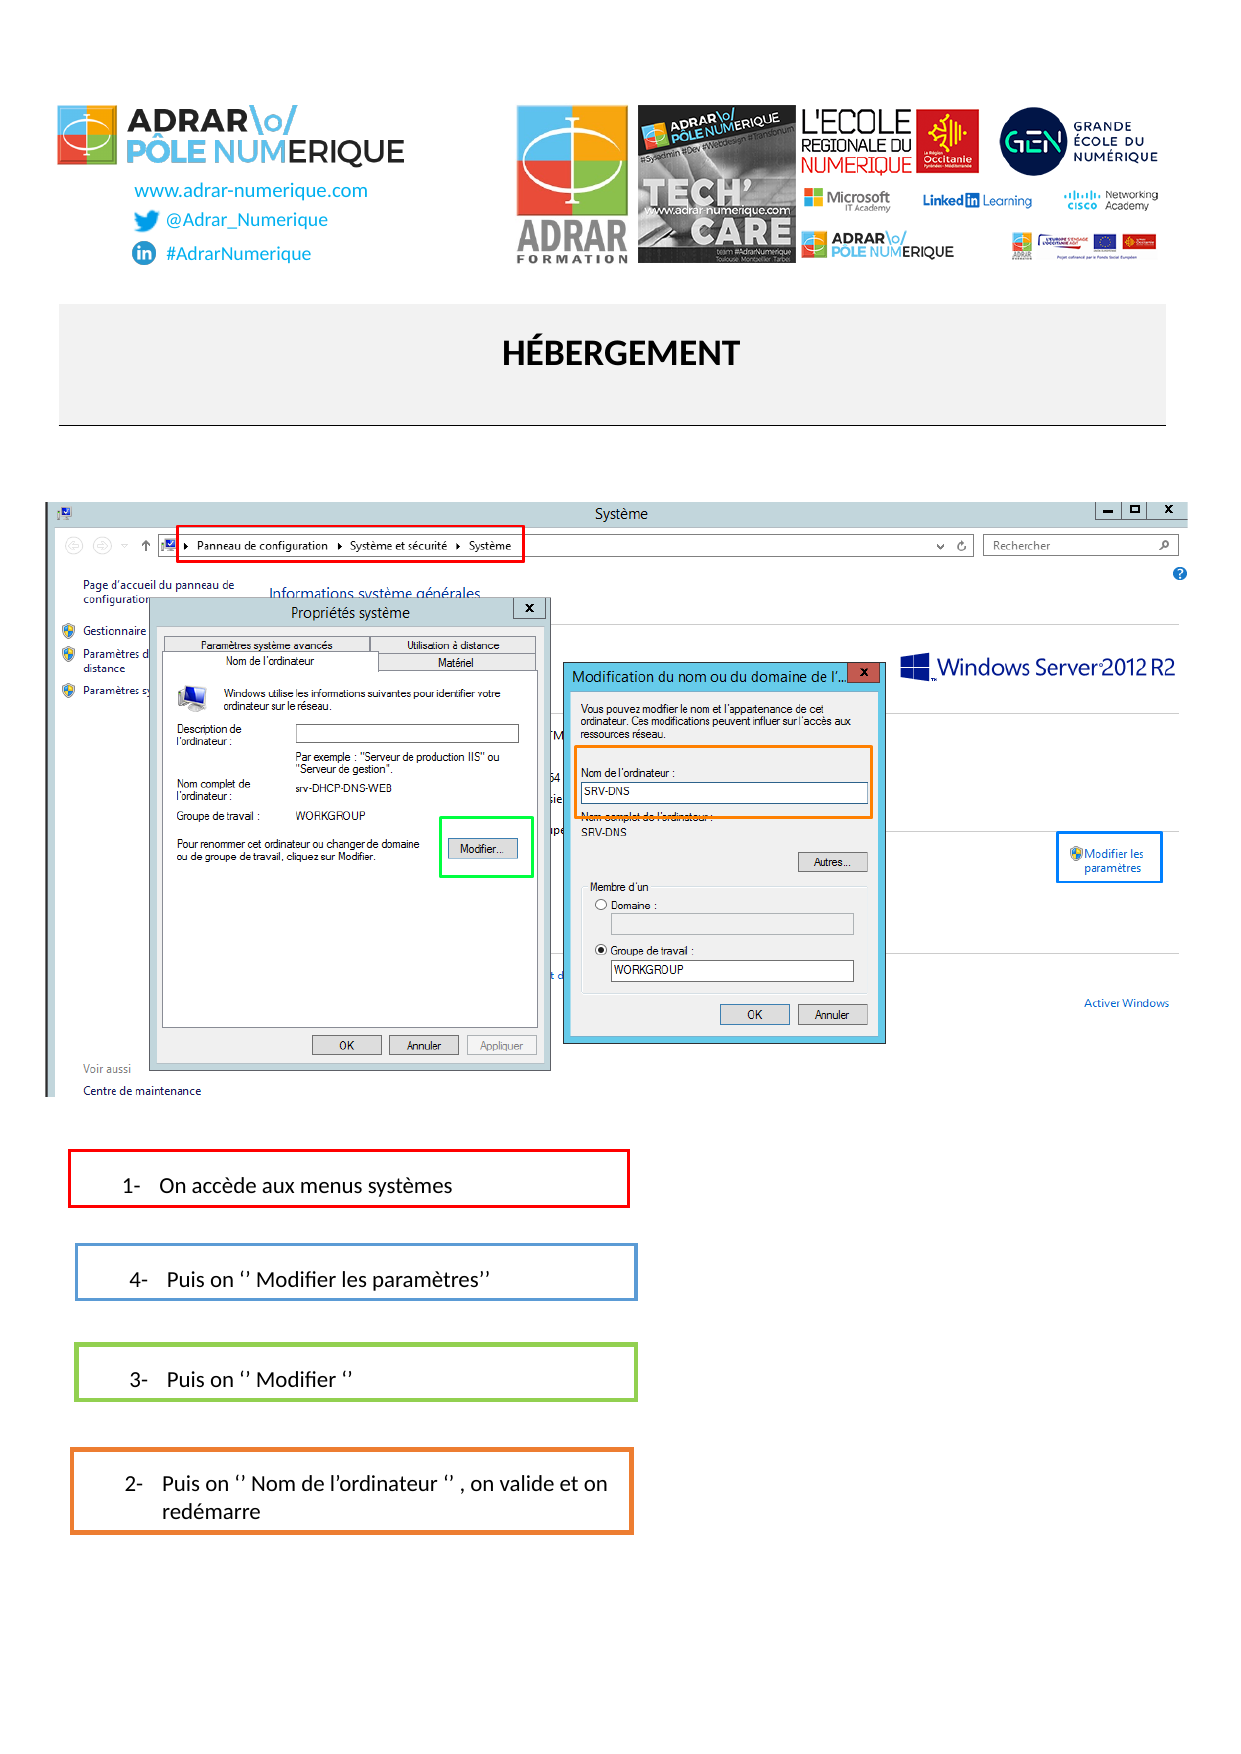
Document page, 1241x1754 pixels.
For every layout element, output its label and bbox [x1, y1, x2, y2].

picture [638, 105, 1161, 263]
picture [132, 241, 156, 265]
picture [515, 103, 629, 265]
picture [43, 94, 412, 180]
picture [45, 502, 1188, 1097]
picture [130, 205, 163, 236]
